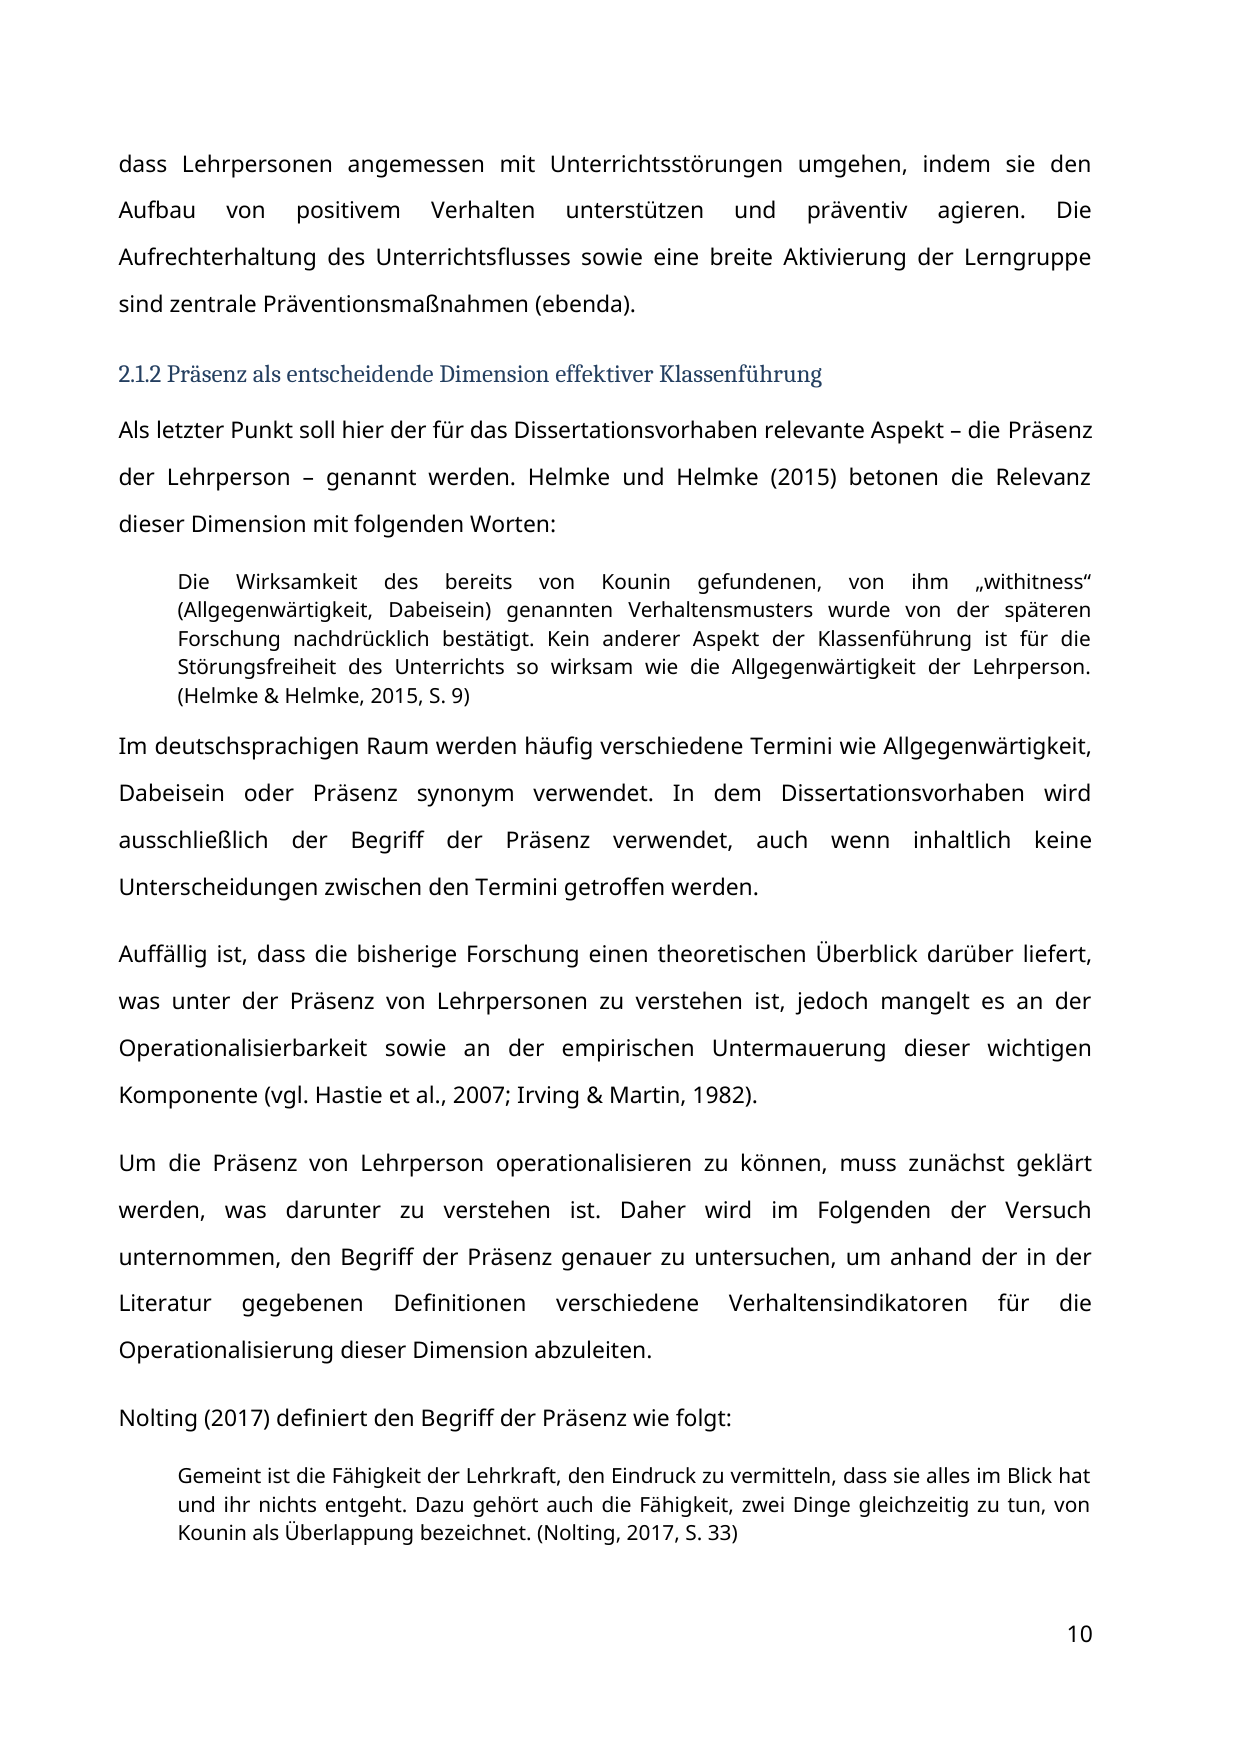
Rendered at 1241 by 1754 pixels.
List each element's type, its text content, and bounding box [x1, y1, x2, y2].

text Als letzter Punkt soll hier der für das Dissertationsvorhaben relevante Aspekt – die Präsenz der Lehrperson – genannt werden. Helmke und Helmke (2015) betonen die Relevanz dieser Dimension mit folgenden Worten: [118, 414, 1093, 539]
text Im deutschsprachigen Raum werden häufig verschiedene Termini wie Allgegenwärtigkeit, Dabeisein oder Präsenz synonym verwendet. In dem Dissertationsvorhaben wird ausschließlich der Begriff der Präsenz verwendet, auch wenn inhaltlich keine Unterscheidungen zwischen den Termini getroffen werden. [118, 730, 1093, 902]
text Gemeint ist die Fähigkeit der Lehrkraft, den Eindruck zu vermitteln, dass sie alles im Blick hat und ihr nichts entgeht. Dazu gehört auch die Fähigkeit, zwei Dinge gleichzeitig zu tun, von Kounin als Überlappung bezeichnet. (Nolting, 2017, S. 33) [177, 1461, 1093, 1547]
text Auffällig ist, dass die bisherige Forschung einen theoretischen Überblick darüber liefert, was unter der Präsenz von Lehrpersonen zu verstehen ist, jedoch mangelt es an der Operationalisierbarkeit sowie an der empirischen Untermauerung dieser wichtigen Komponente (vgl. Hastie et al., 2007; Irving & Martin, 1982). [118, 938, 1093, 1110]
text Nolting (2017) definiert den Begriff der Präsenz wie folgt: [118, 1402, 1093, 1433]
subtitle 2.1.2 Präsenz als entscheidende Dimension effektiver Klassenführung [118, 360, 1093, 389]
text Die Wirksamkeit des bereits von Kounin gefundenen, von ihm „withitness“ (Allgegenwärtigkeit, Dabeisein) genannten Verhaltensmusters wurde von der späteren Forschung nachdrücklich bestätigt. Kein anderer Aspekt der Klassenführung ist für die Störungsfreiheit des Unterrichts so wirksam wie die Allgegenwärtigkeit der Lehrperson. (Helmke & Helmke, 2015, S. 9) [177, 567, 1093, 709]
